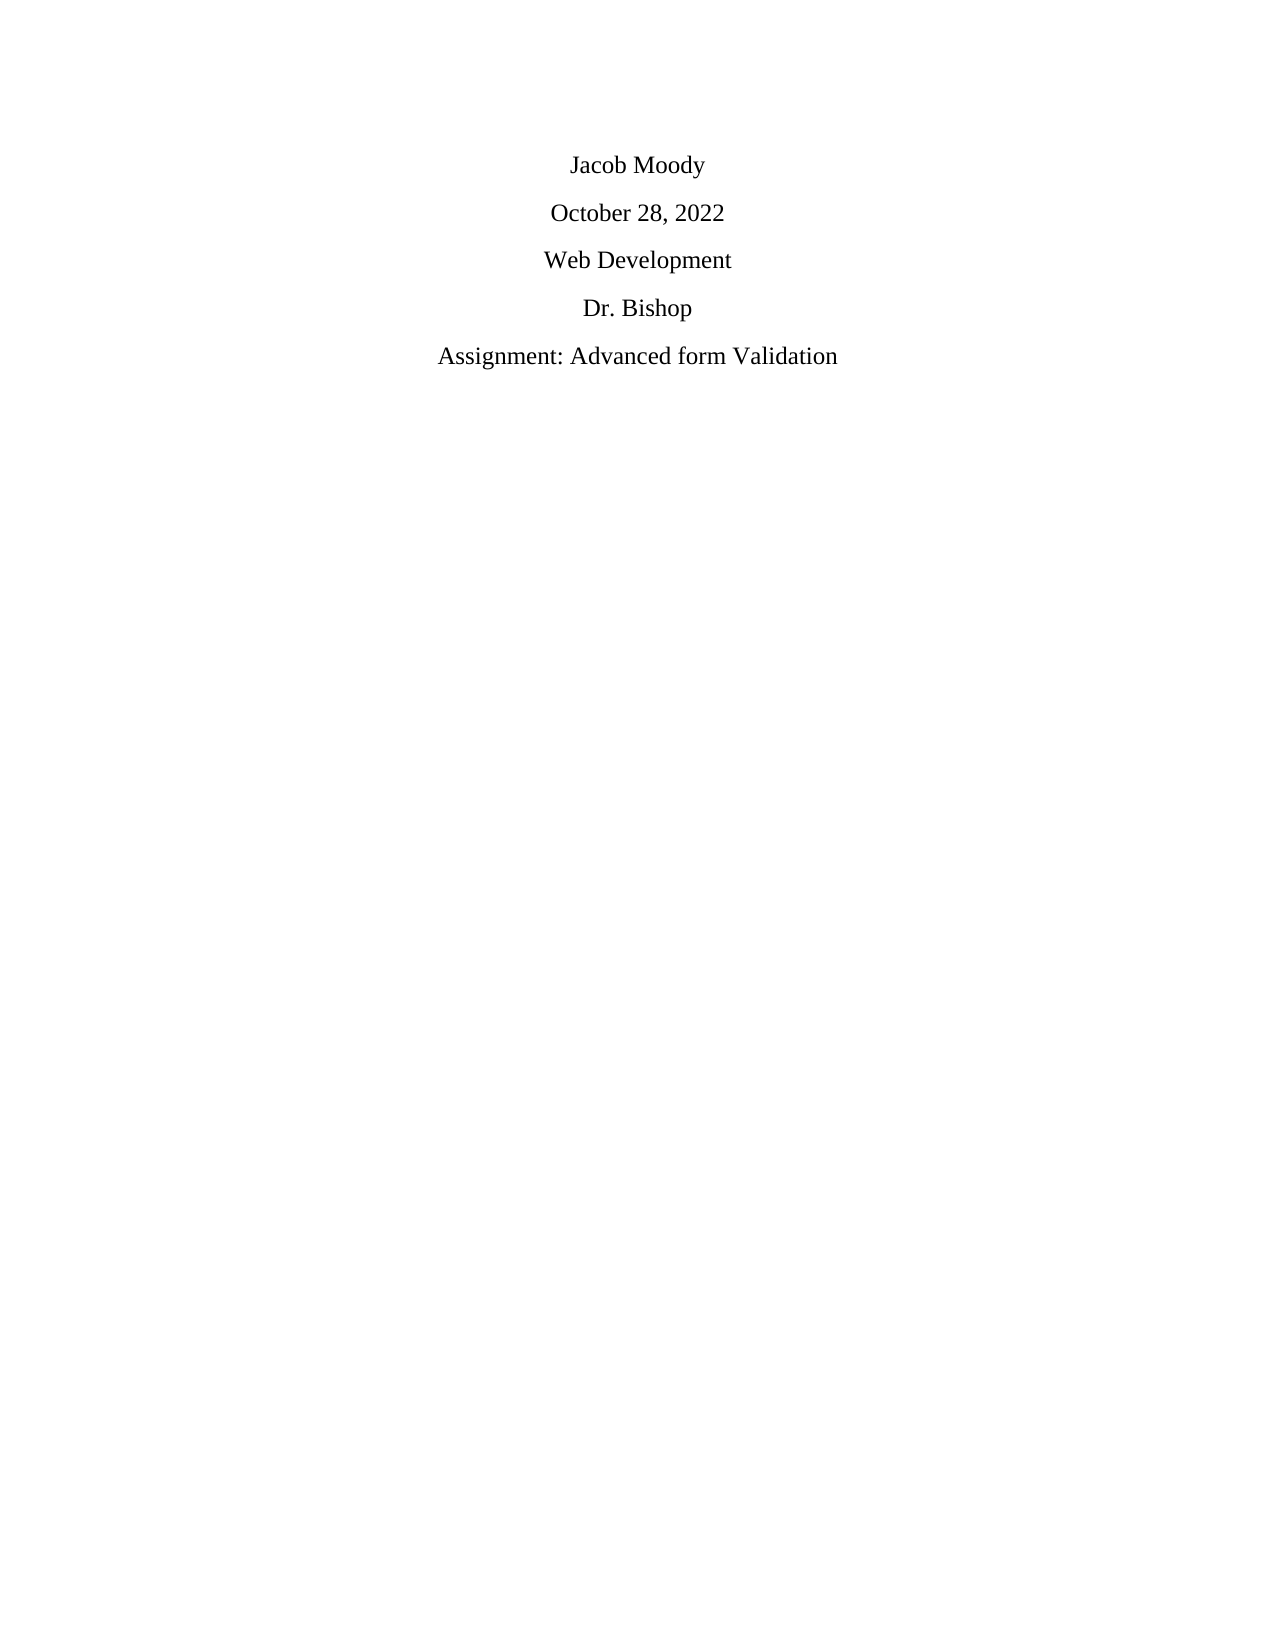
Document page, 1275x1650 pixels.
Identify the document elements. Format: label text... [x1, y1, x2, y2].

text Jacob Moody [150, 150, 1125, 179]
text Web Development [150, 245, 1125, 274]
text Assignment: Advanced form Validation [150, 341, 1125, 369]
text October 28, 2022 [150, 198, 1125, 226]
text Dr. Bishop [150, 293, 1125, 322]
